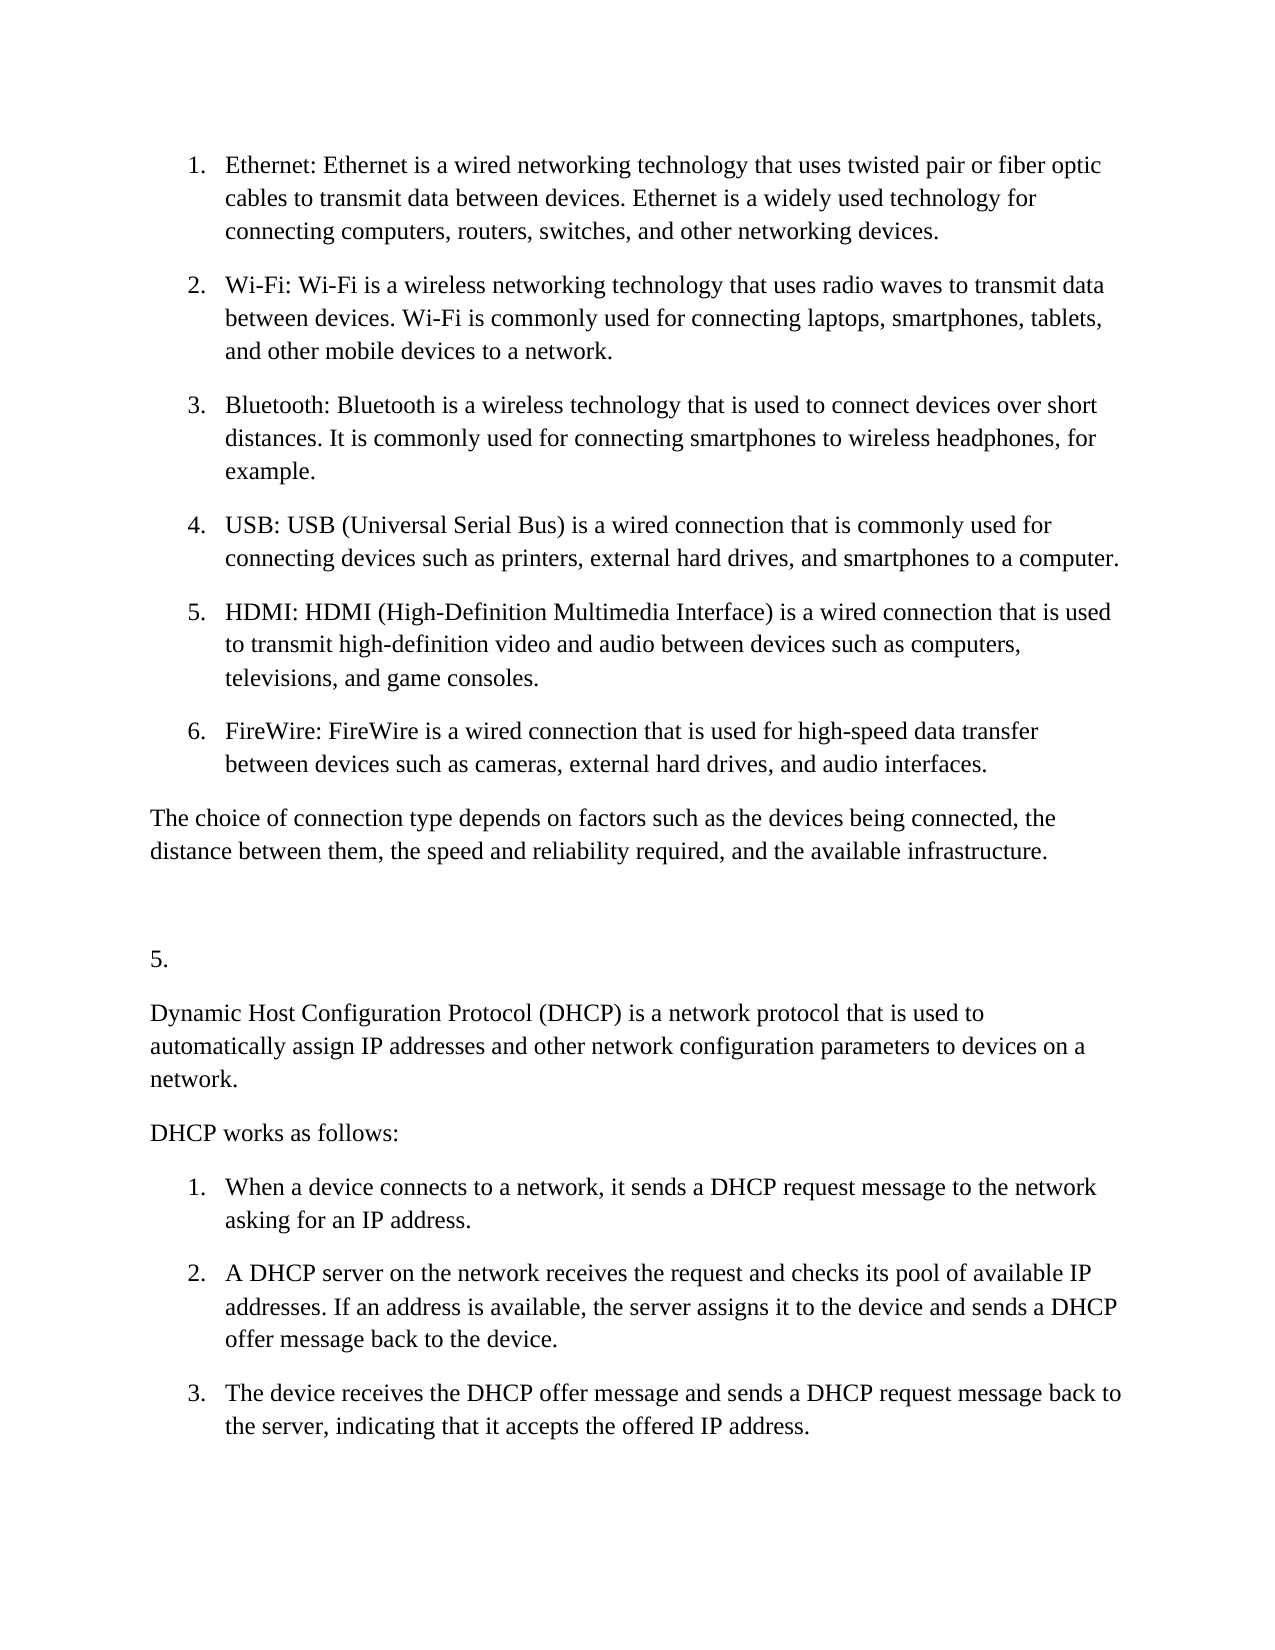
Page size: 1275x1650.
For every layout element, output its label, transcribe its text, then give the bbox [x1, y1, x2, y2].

text The choice of connection type depends on factors such as the devices being connected, the distance between them, the speed and reliability required, and the available infrastructure. [150, 803, 1125, 865]
list USB: USB (Universal Serial Bus) is a wired connection that is commonly used for connecting devices such as printers, external hard drives, and smartphones to a computer. [187, 510, 1125, 571]
list A DHCP server on the network receives the request and checks its pool of available IP addresses. If an address is available, the server assigns it to the device and sends a DHCP offer message back to the device. [187, 1258, 1125, 1353]
text DHCP works as follows: [150, 1118, 1125, 1147]
list FireWire: FireWire is a wired connection that is used for high-speed data transfer between devices such as cameras, external hard drives, and audio interfaces. [187, 716, 1125, 778]
list The device receives the DHCP offer message and sends a DHCP request message back to the server, indicating that it accepts the offered IP address. [187, 1378, 1125, 1440]
list Bluetooth: Bluetooth is a wireless technology that is used to connect devices over short distances. It is commonly used for connecting smartphones to wireless headphones, for example. [187, 390, 1125, 484]
list When a device connects to a network, it sends a DHCP request message to the network asking for an IP address. [187, 1172, 1125, 1233]
text 5. [150, 944, 1125, 973]
text Dynamic Host Configuration Protocol (DHCP) is a network protocol that is used to automatically assign IP addresses and other network configuration parameters to devices on a network. [150, 998, 1125, 1093]
list Wi-Fi: Wi-Fi is a wireless networking technology that uses radio waves to transmit data between devices. Wi-Fi is commonly used for connecting laptops, smartphones, tablets, and other mobile devices to a network. [187, 270, 1125, 365]
list Ethernet: Ethernet is a wired networking technology that uses twisted pair or fiber optic cables to transmit data between devices. Ethernet is a widely used technology for connecting computers, routers, switches, and other networking devices. [187, 150, 1125, 245]
list HDMI: HDMI (High-Definition Multimedia Interface) is a wired connection that is used to transmit high-definition video and audio between devices such as computers, televisions, and game consoles. [187, 597, 1125, 691]
